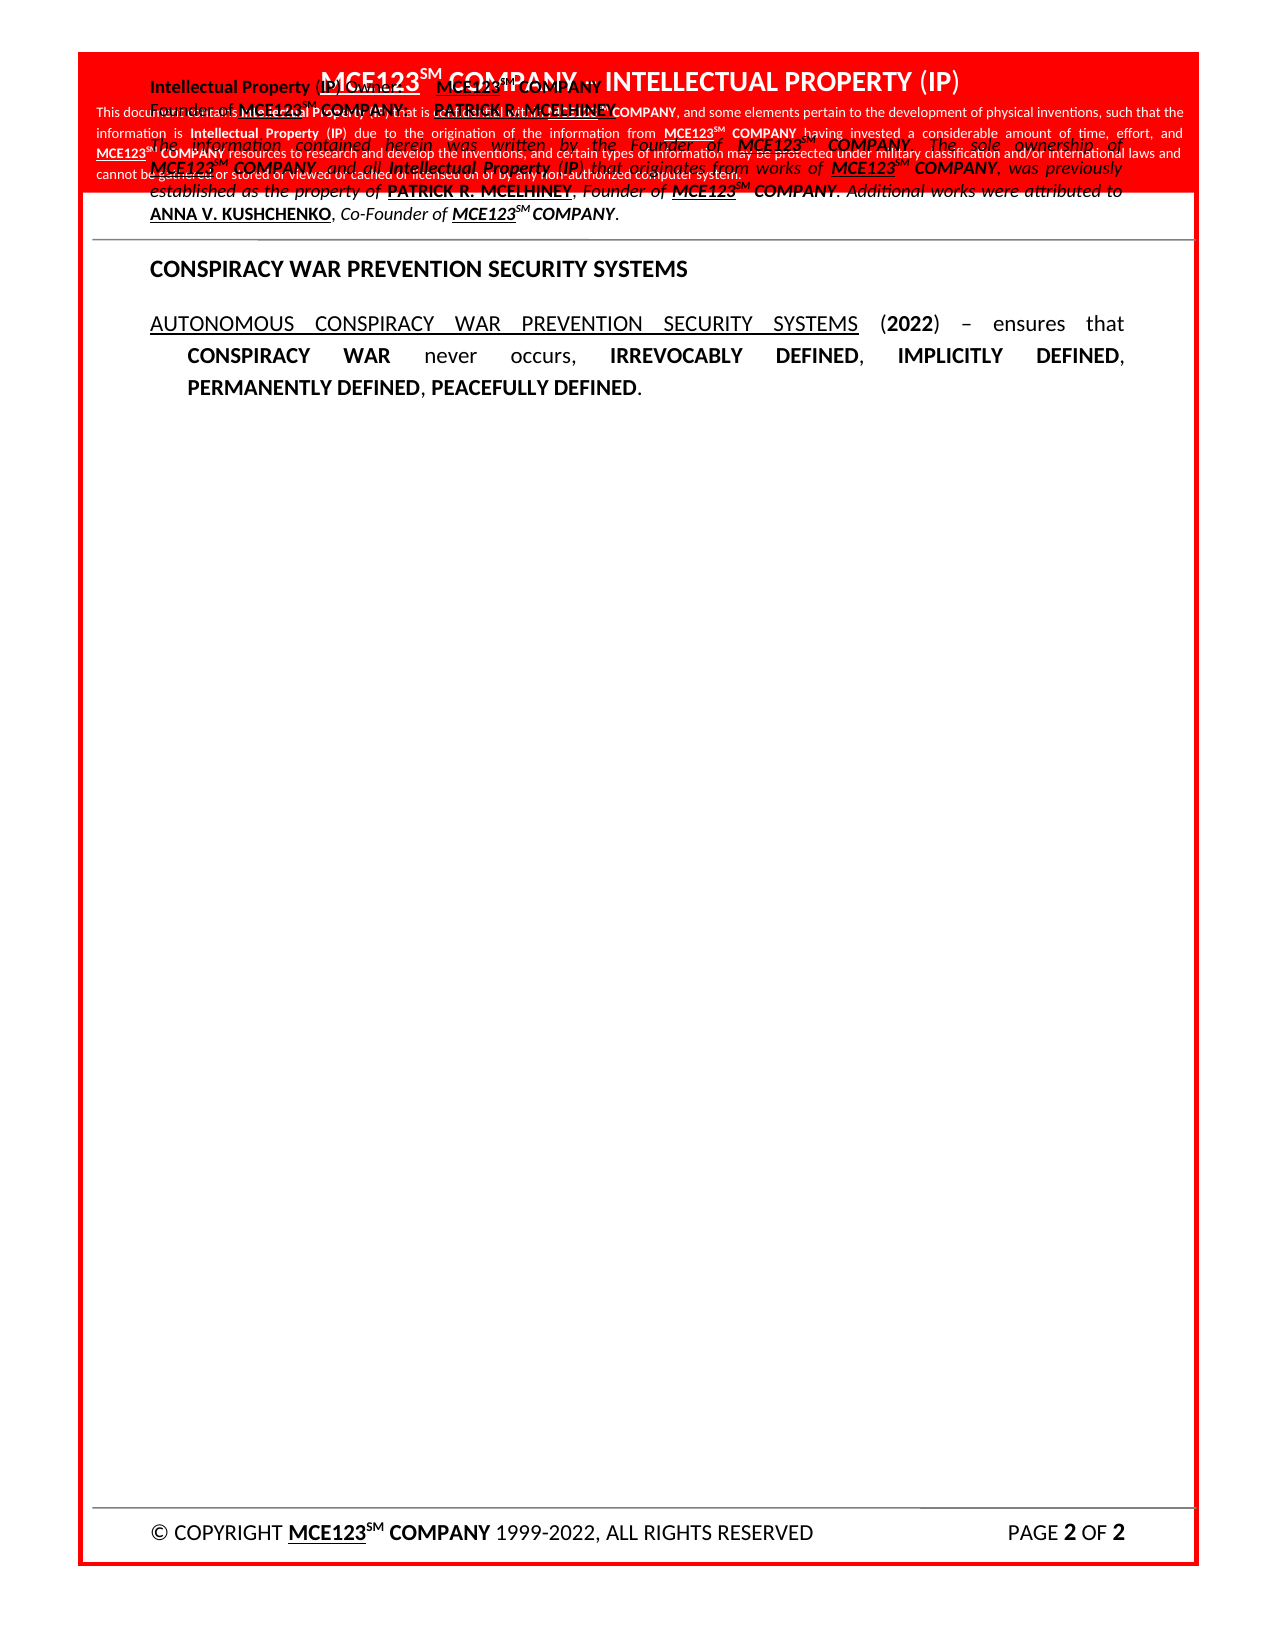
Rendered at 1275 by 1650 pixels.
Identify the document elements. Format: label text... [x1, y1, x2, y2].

text CONSPIRACY WAR PREVENTION SECURITY SYSTEMS [150, 253, 1125, 284]
text AUTONOMOUS CONSPIRACY WAR PREVENTION SECURITY SYSTEMS (2022) – ensures that CONSPIRACY WAR never occurs, IRREVOCABLY DEFINED, IMPLICITLY DEFINED, PERMANENTLY DEFINED, PEACEFULLY DEFINED. [150, 309, 1125, 401]
